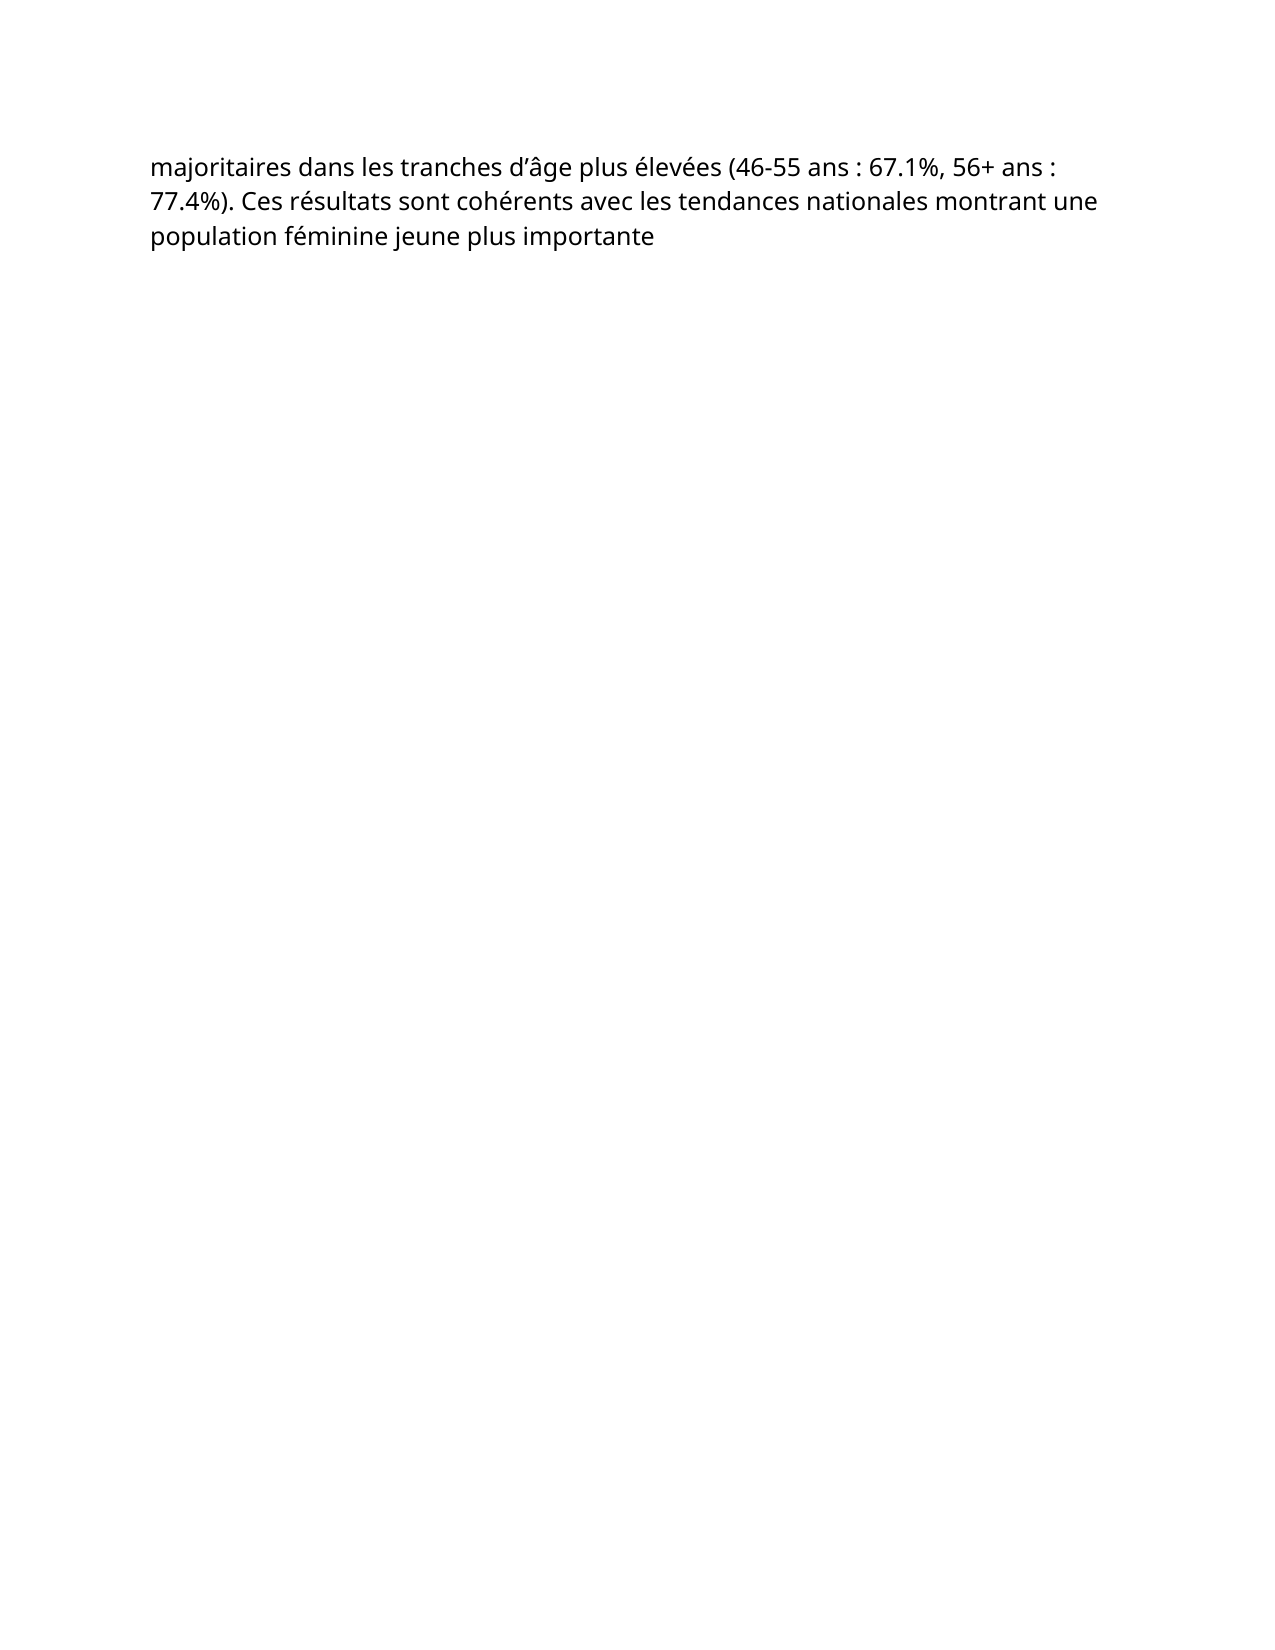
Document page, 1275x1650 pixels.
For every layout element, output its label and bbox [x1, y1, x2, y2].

text [150, 150, 1125, 252]
